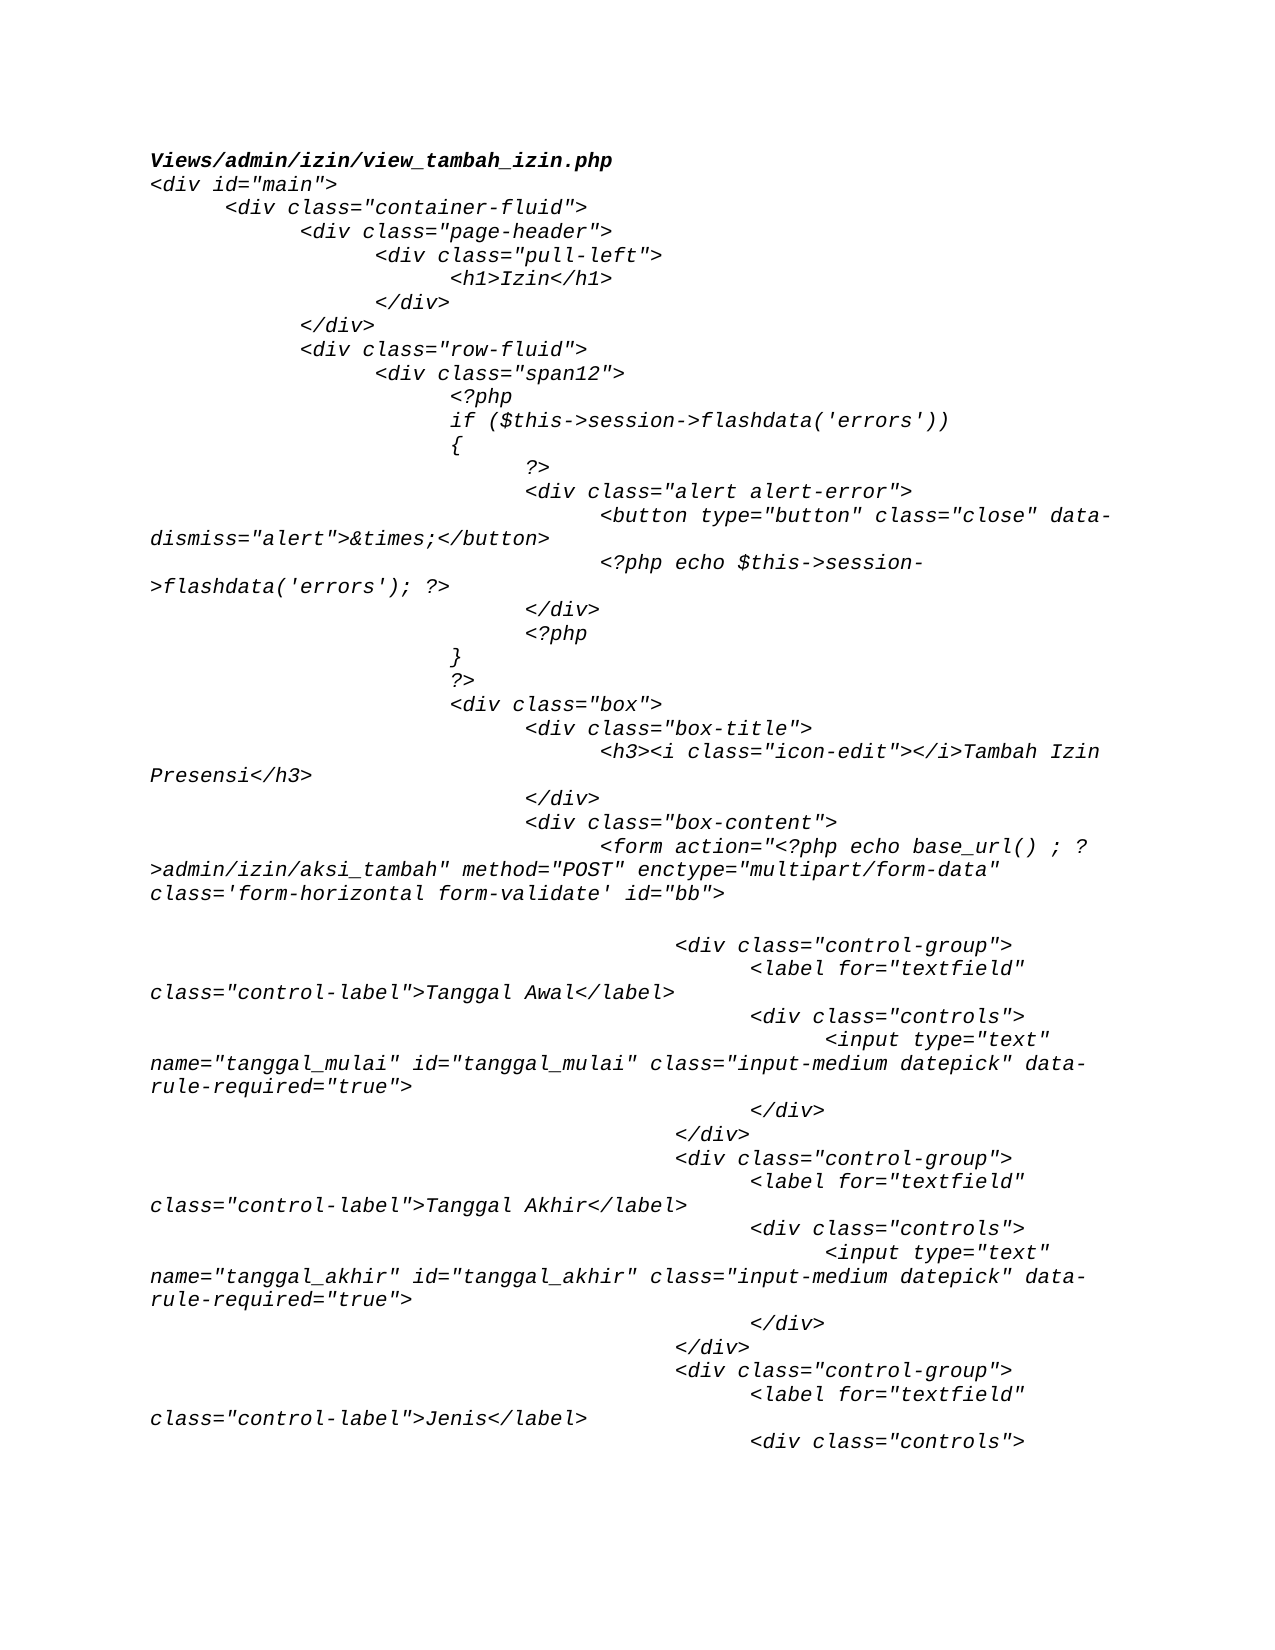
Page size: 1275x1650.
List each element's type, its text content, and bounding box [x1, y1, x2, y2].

text <?php echo $this->session->flashdata('errors'); ?> [150, 552, 1125, 599]
text <label for="textfield" class="control-label">Tanggal Akhir</label> [150, 1171, 1125, 1218]
text Views/admin/izin/view_tambah_izin.php [150, 150, 1125, 174]
text </div> [150, 599, 1125, 623]
text <label for="textfield" class="control-label">Jenis</label> [150, 1384, 1125, 1431]
text <button type="button" class="close" data-dismiss="alert">&times;</button> [150, 505, 1125, 552]
text <div class="box"> [150, 694, 1125, 717]
text ?> [150, 670, 1125, 694]
text </div> [150, 1100, 1125, 1124]
text <div class="pull-left"> [150, 244, 1125, 268]
text <input type="text" name="tanggal_akhir" id="tanggal_akhir" class="input-medium datepick" data-rule-required="true"> [150, 1242, 1125, 1313]
text <div class="control-group"> [150, 935, 1125, 958]
text <div class="alert alert-error"> [150, 481, 1125, 505]
text </div> [150, 292, 1125, 316]
text </div> [150, 788, 1125, 812]
text <div id="main"> [150, 174, 1125, 197]
text { [150, 434, 1125, 457]
text <?php [150, 386, 1125, 410]
text ?> [150, 457, 1125, 481]
text <div class="controls"> [150, 1006, 1125, 1029]
text <h1>Izin</h1> [150, 268, 1125, 292]
text <div class="control-group"> [150, 1360, 1125, 1384]
text <div class="control-group"> [150, 1147, 1125, 1171]
text <label for="textfield" class="control-label">Tanggal Awal</label> [150, 958, 1125, 1006]
text <?php [150, 623, 1125, 647]
text <div class="span12"> [150, 363, 1125, 386]
text <div class="row-fluid"> [150, 339, 1125, 363]
text <div class="controls"> [150, 1218, 1125, 1242]
text <div class="page-header"> [150, 221, 1125, 244]
text if ($this->session->flashdata('errors')) [150, 410, 1125, 434]
text <form action="<?php echo base_url() ; ?>admin/izin/aksi_tambah" method="POST" enctype="multipart/form-data" class='form-horizontal form-validate' id="bb"> [150, 836, 1125, 907]
text <div class="box-title"> [150, 717, 1125, 741]
text <div class="controls"> [150, 1431, 1125, 1455]
text <h3><i class="icon-edit"></i>Tambah Izin Presensi</h3> [150, 741, 1125, 788]
text } [150, 647, 1125, 670]
text </div> [150, 1313, 1125, 1337]
text </div> [150, 1124, 1125, 1147]
text </div> [150, 316, 1125, 339]
text <div class="box-content"> [150, 812, 1125, 836]
text </div> [150, 1337, 1125, 1360]
text <div class="container-fluid"> [150, 197, 1125, 221]
text <input type="text" name="tanggal_mulai" id="tanggal_mulai" class="input-medium datepick" data-rule-required="true"> [150, 1029, 1125, 1100]
